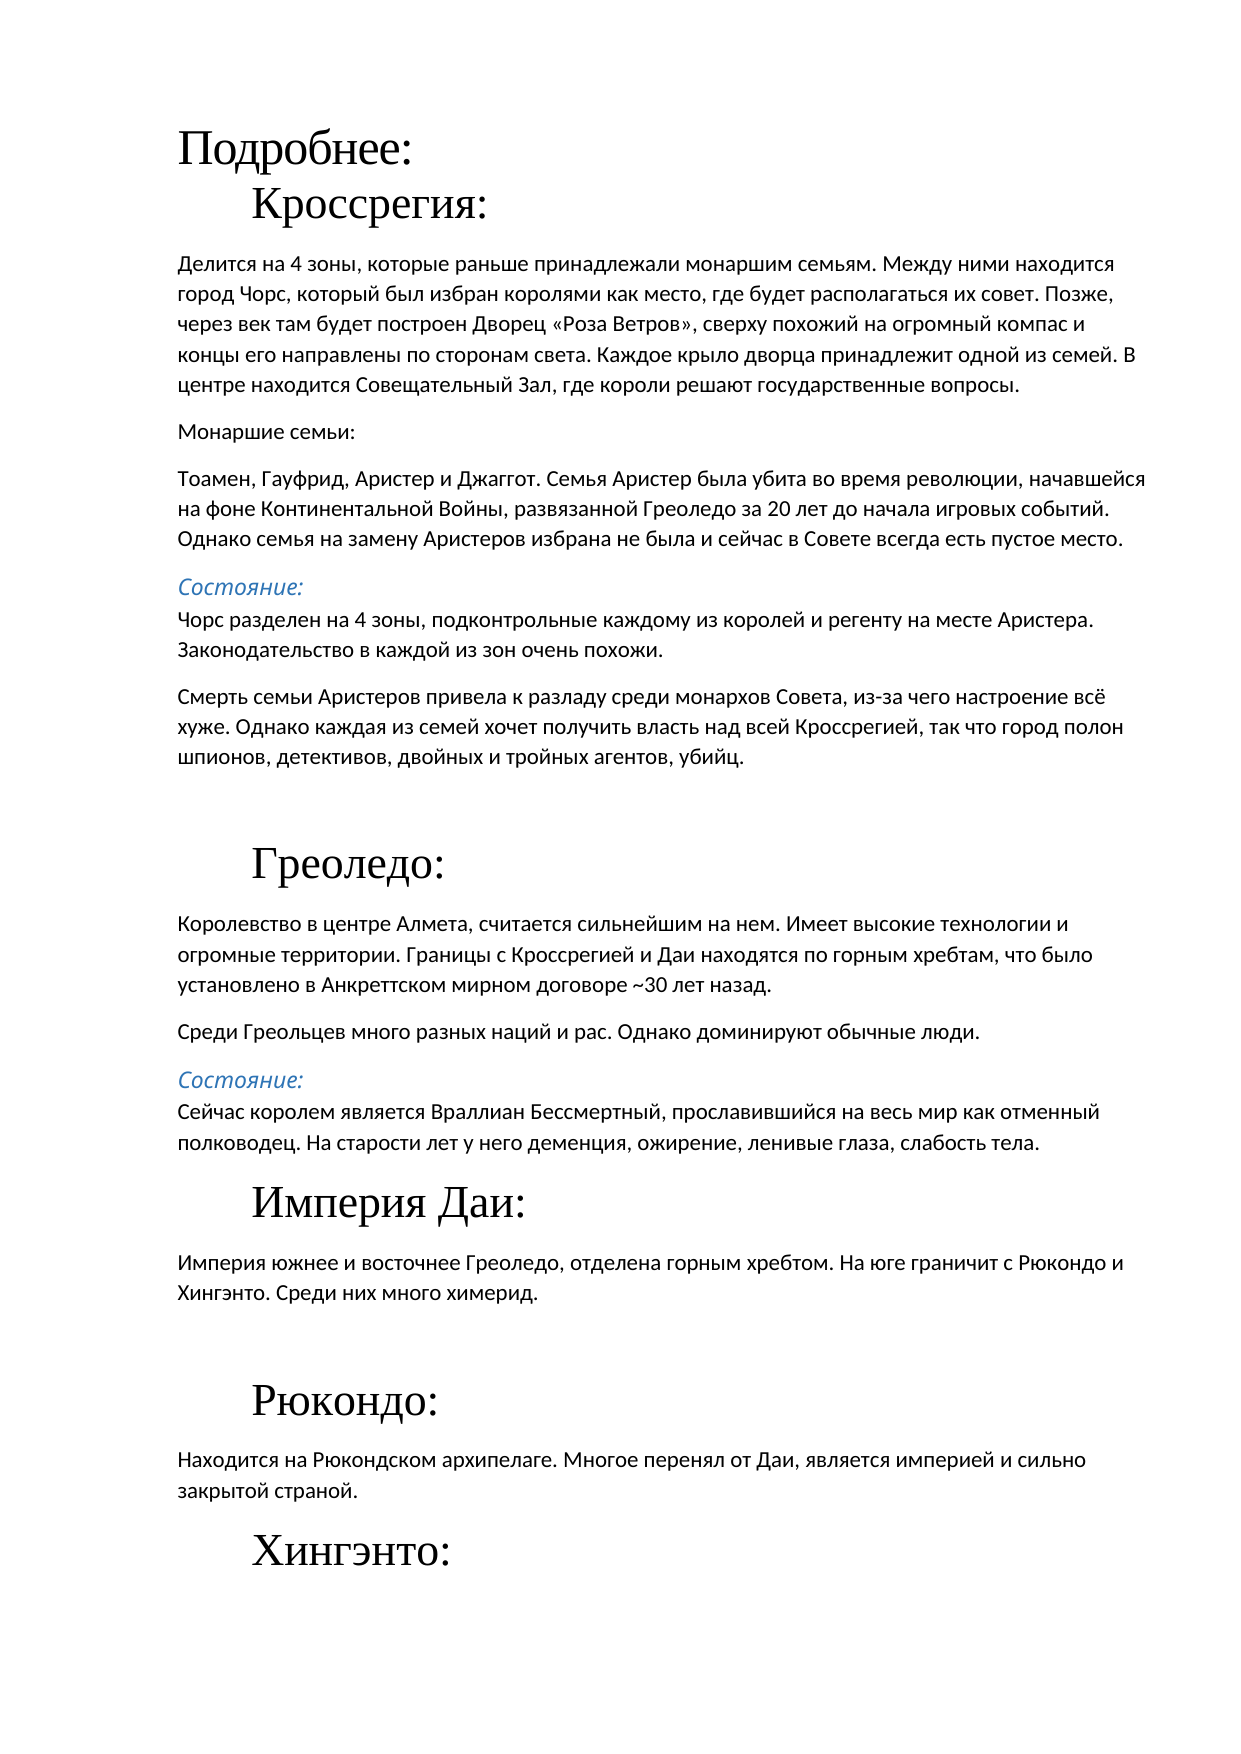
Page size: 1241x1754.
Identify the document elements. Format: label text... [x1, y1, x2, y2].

text Среди Греольцев много разных наций и рас. Однако доминируют обычные люди. [177, 1017, 1152, 1045]
text Смерть семьи Аристеров привела к разладу среди монархов Совета, из-за чего настроение всё хуже. Однако каждая из семей хочет получить власть над всей Кроссрегией, так что город полон шпионов, детективов, двойных и тройных агентов, убийц. [177, 682, 1152, 770]
text Сейчас королем является Враллиан Бессмертный, прославившийся на весь мир как отменный полководец. На старости лет у него деменция, ожирение, ленивые глаза, слабость тела. [177, 1097, 1152, 1156]
text Монаршие семьи: [177, 417, 1152, 445]
text Находится на Рюкондском архипелаге. Многое перенял от Даи, является империей и сильно закрытой страной. [177, 1446, 1152, 1504]
subtitle Империя Даи: [177, 1174, 1152, 1227]
text Чорс разделен на 4 зоны, подконтрольные каждому из королей и регенту на месте Аристера. Законодательство в каждой из зон очень похожи. [177, 605, 1152, 663]
text Империя южнее и восточнее Греоледо, отделена горным хребтом. На юге граничит с Рюкондо и Хингэнто. Среди них много химерид. [177, 1248, 1152, 1306]
text Тоамен, Гауфрид, Аристер и Джаггот. Семья Аристер была убита во время революции, начавшейся на фоне Континентальной Войны, развязанной Греоледо за 20 лет до начала игровых событий. Однако семья на замену Аристеров избрана не была и сейчас в Совете всегда есть пустое место. [177, 464, 1152, 552]
subtitle Кроссрегия: [177, 176, 1152, 228]
subtitle Рюкондо: [177, 1372, 1152, 1425]
subtitle Греоледо: [177, 836, 1152, 889]
subtitle Подробнее: [177, 118, 1152, 176]
subtitle Состояние: [177, 571, 1152, 602]
subtitle Хингэнто: [177, 1523, 1152, 1575]
subtitle Состояние: [177, 1064, 1152, 1095]
text Делится на 4 зоны, которые раньше принадлежали монаршим семьям. Между ними находится город Чорс, который был избран королями как место, где будет располагаться их совет. Позже, через век там будет построен Дворец «Роза Ветров», сверху похожий на огромный компас и концы его направлены по сторонам света. Каждое крыло дворца принадлежит одной из семей. В центре находится Совещательный Зал, где короли решают государственные вопросы. [177, 249, 1152, 398]
text Королевство в центре Алмета, считается сильнейшим на нем. Имеет высокие технологии и огромные территории. Границы с Кроссрегией и Даи находятся по горным хребтам, что было установлено в Анкреттском мирном договоре ~30 лет назад. [177, 909, 1152, 998]
